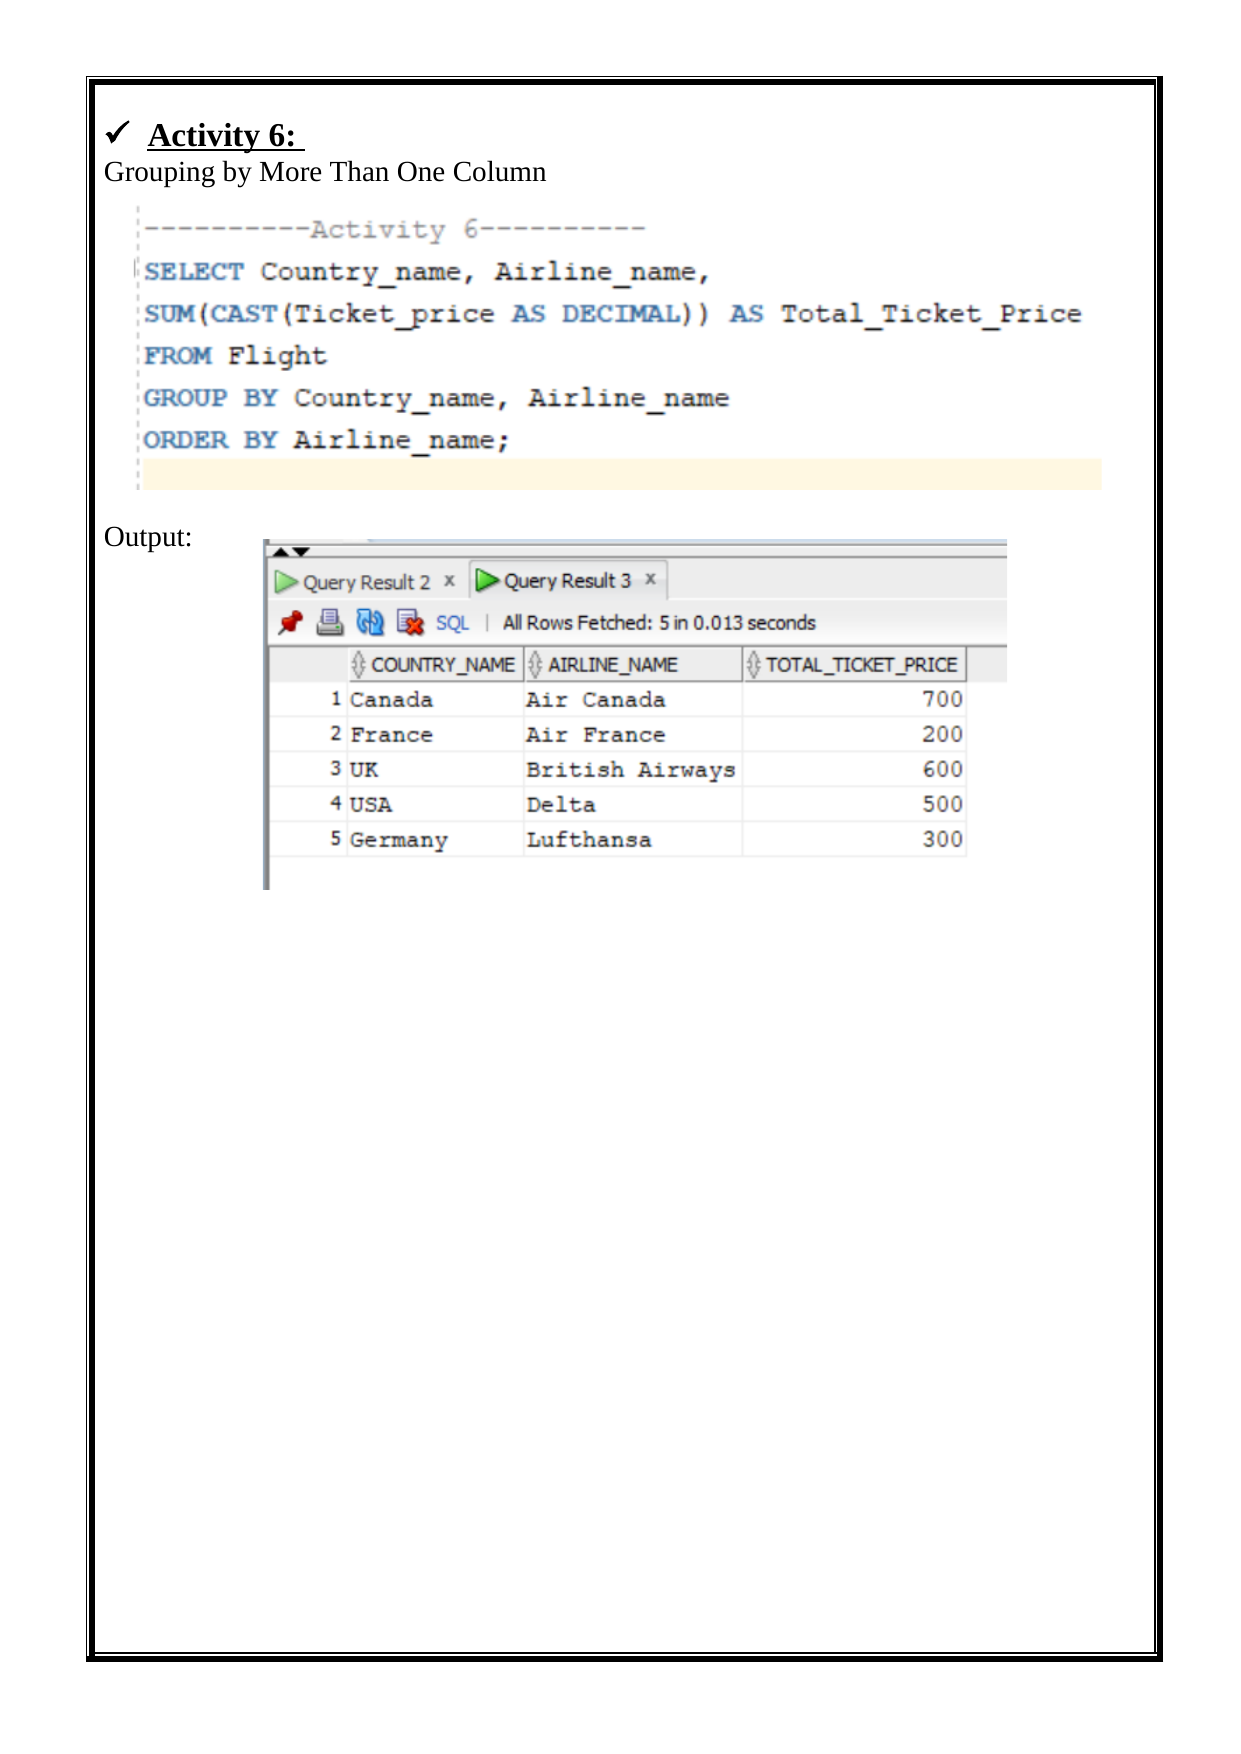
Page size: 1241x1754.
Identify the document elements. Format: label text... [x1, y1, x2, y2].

picture [262, 539, 1008, 890]
list Activity 6: [103, 116, 1146, 154]
picture [133, 204, 1102, 490]
subtitle Grouping by More Than One Column [103, 154, 1146, 188]
list Output: [103, 519, 1146, 553]
